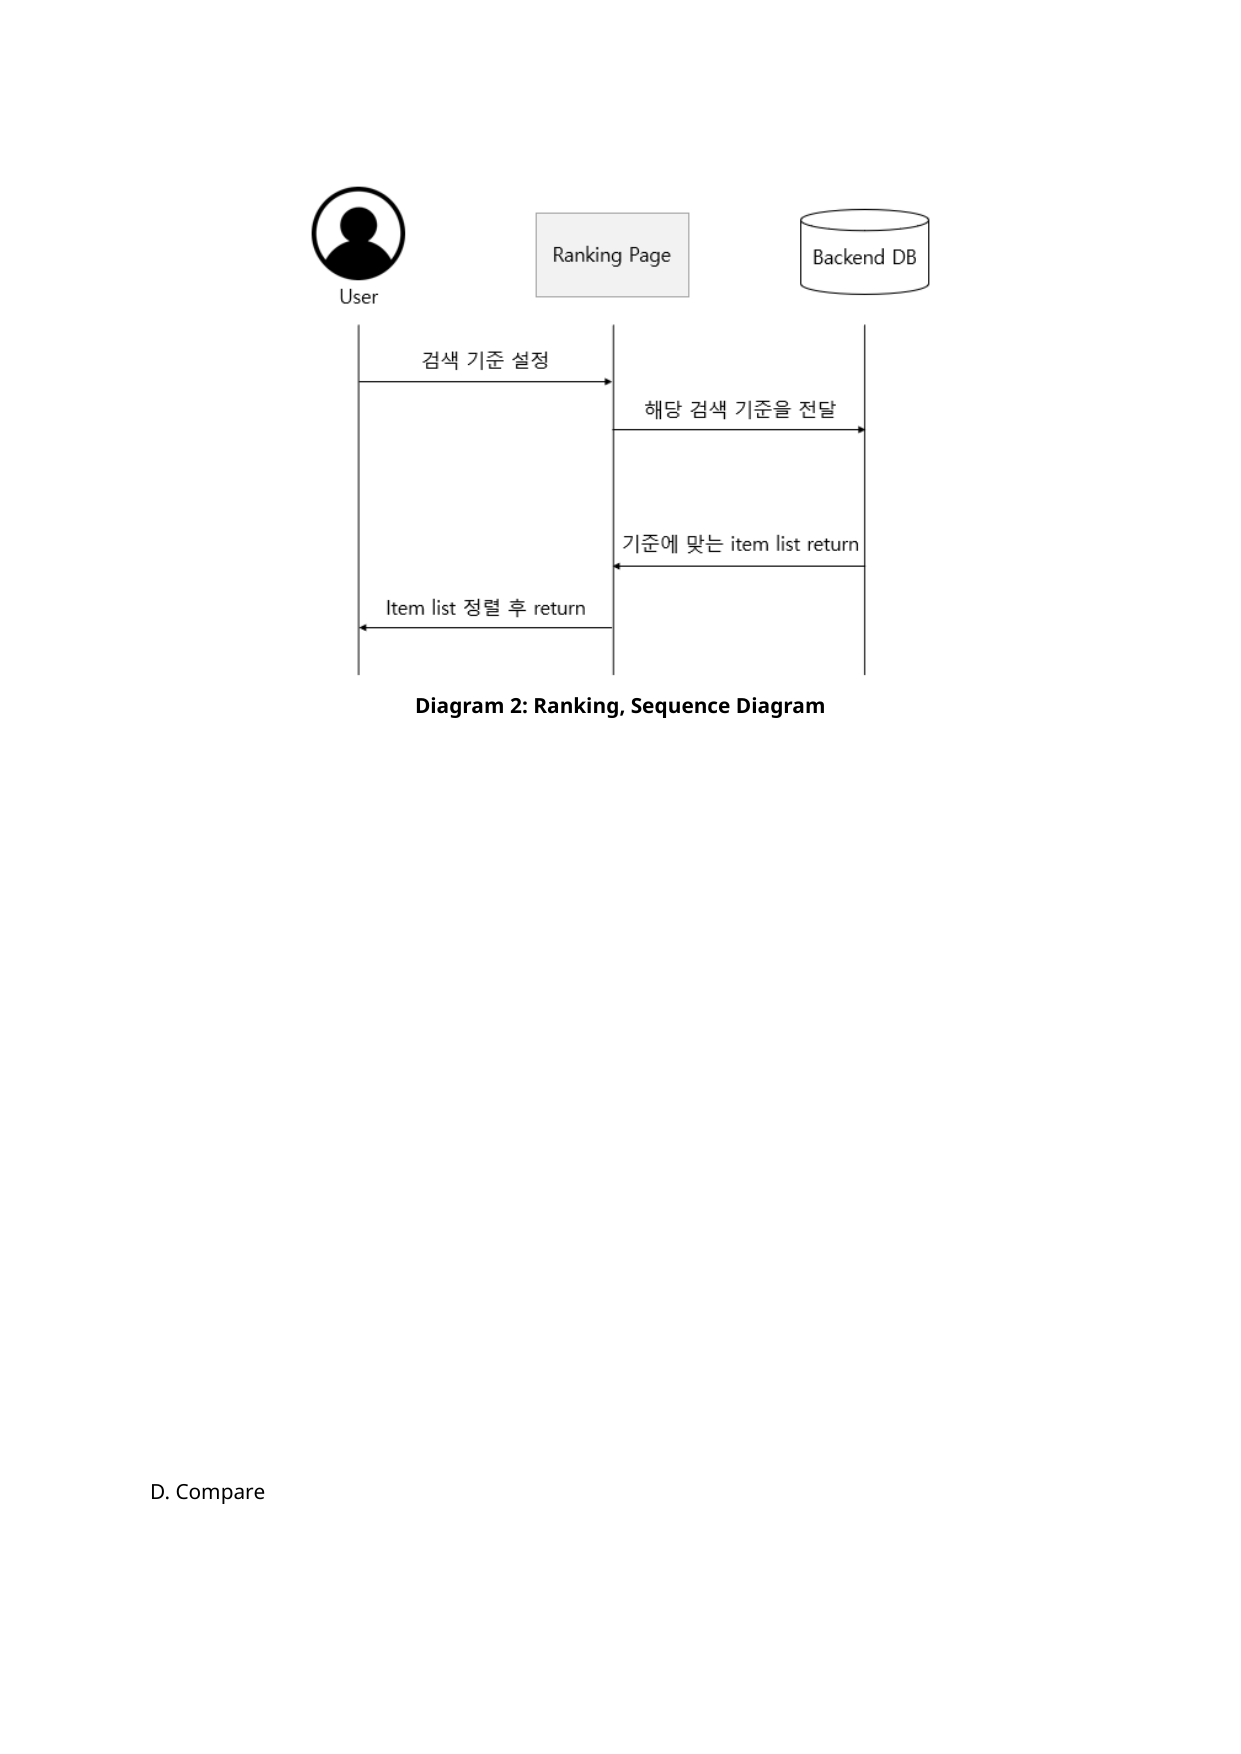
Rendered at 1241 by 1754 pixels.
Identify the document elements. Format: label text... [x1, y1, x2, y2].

picture [297, 177, 943, 685]
text D. Compare [150, 1477, 1090, 1506]
